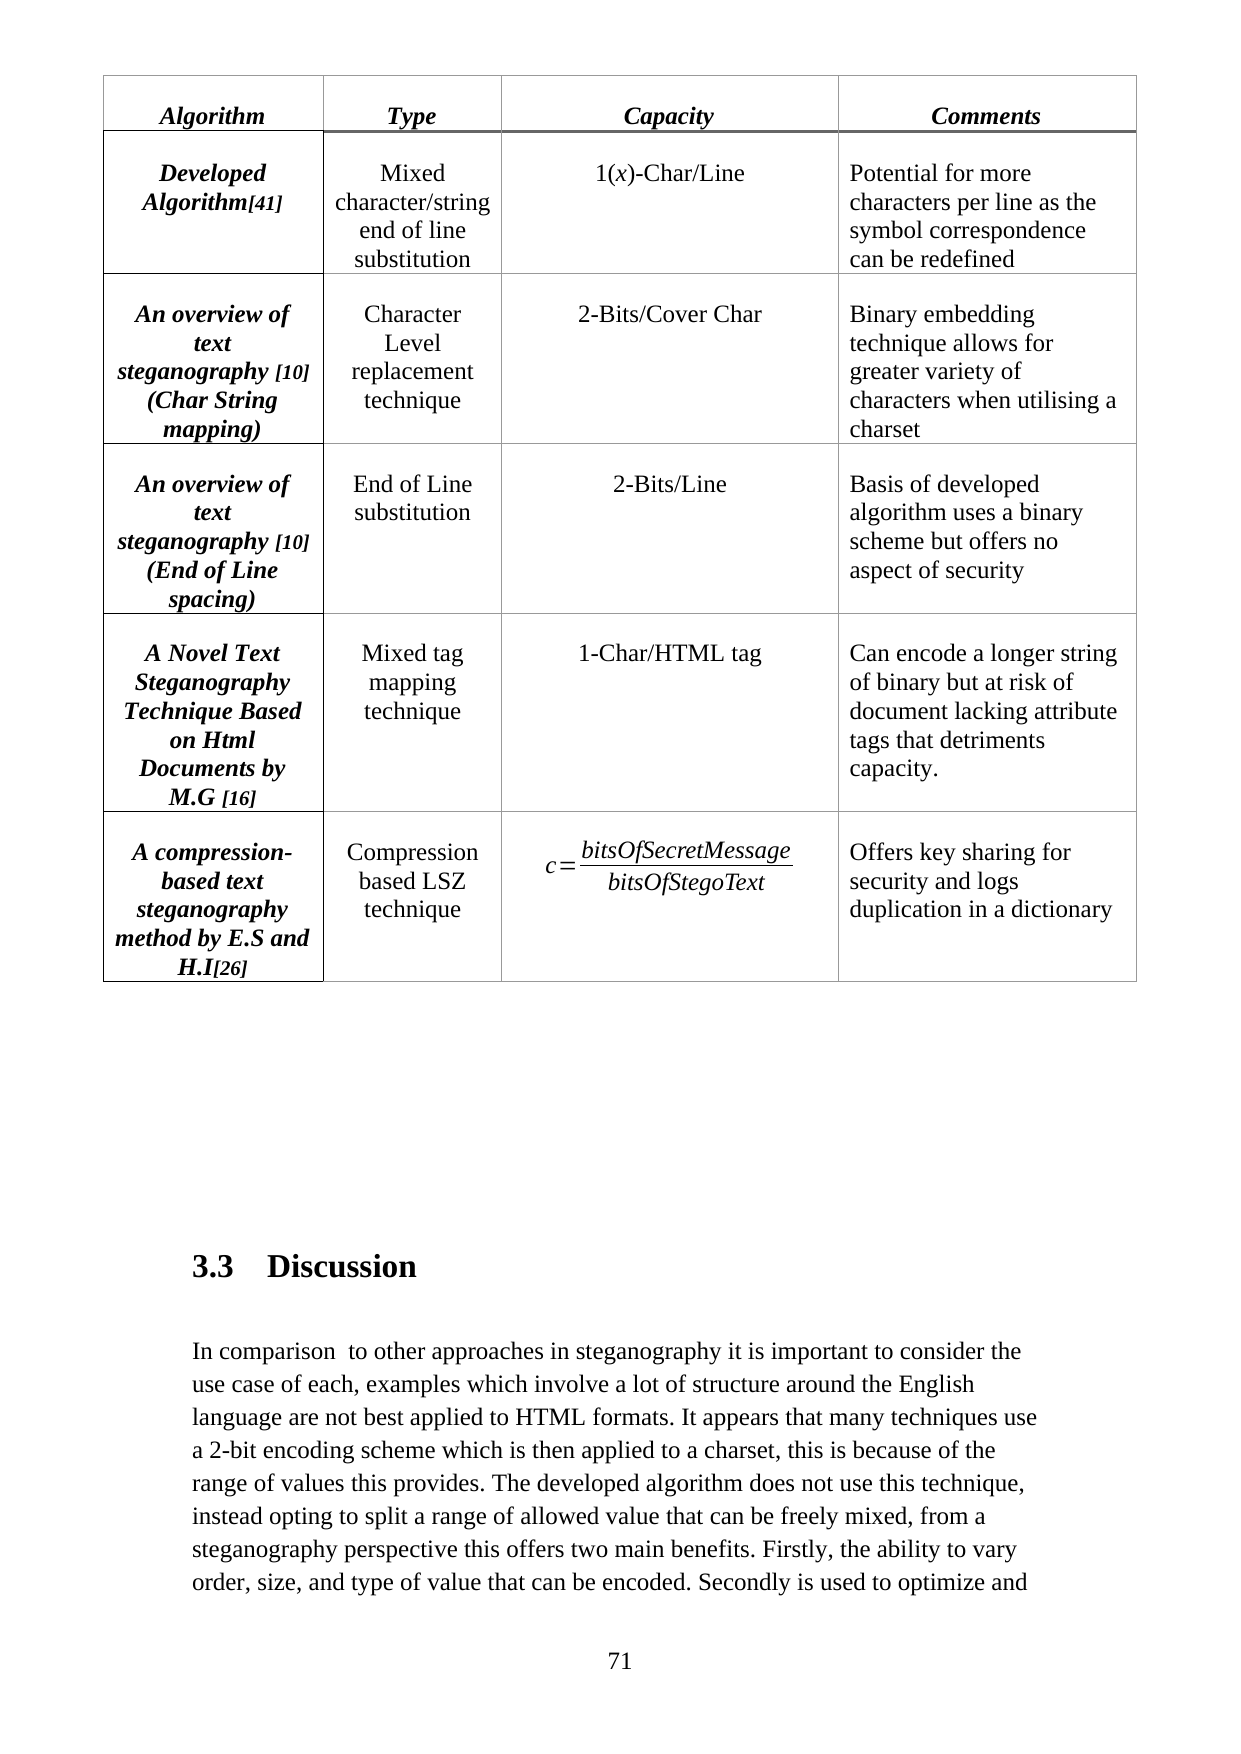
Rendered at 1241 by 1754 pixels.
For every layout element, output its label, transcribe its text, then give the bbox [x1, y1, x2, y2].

table_cell Mixed tag mapping technique [324, 614, 501, 811]
table_header Comments [839, 76, 1136, 130]
table_cell Compression based LSZ technique [324, 812, 501, 981]
table_cell An overview of text steganography [10](End of Line spacing) [104, 444, 323, 612]
table_cell Basis of developed algorithm uses a binary scheme but offers no aspect of security [839, 444, 1136, 612]
table_cell Potential for more characters per line as the symbol correspondence can be redefined [839, 133, 1136, 273]
table_cell Can encode a longer string of binary but at risk of document lacking attribute tags that detriments capacity. [839, 614, 1136, 811]
table_cell Character Level replacement technique [324, 274, 501, 443]
table_cell An overview of text steganography [10](Char String mapping) [104, 274, 323, 443]
table_cell Mixed character/string end of line substitution [324, 133, 501, 273]
table_header Type [324, 76, 501, 130]
table_cell 2-Bits/Cover Char [502, 274, 838, 443]
table_cell End of Line substitution [324, 444, 501, 612]
table_cell 2-Bits/Line [502, 444, 838, 612]
table_header Capacity [502, 76, 838, 130]
table_cell 1(x)-Char/Line [502, 133, 838, 273]
table_cell Binary embedding technique allows for greater variety of characters when utilising a charset [839, 274, 1136, 443]
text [192, 1336, 1048, 1596]
table_cell Developed Algorithm[41] [104, 131, 323, 273]
table_cell 1-Char/HTML tag [502, 614, 838, 811]
table_cell [502, 812, 838, 981]
table_cell A Novel Text Steganography Technique Based on Html Documents by M.G [16] [104, 614, 323, 811]
table_header Algorithm [104, 76, 323, 130]
subtitle 3.3 Discussion [192, 1247, 1048, 1285]
table_cell A compression-based text steganography method by E.S and H.I[26] [104, 812, 323, 981]
table_cell Offers key sharing for security and logs duplication in a dictionary [839, 812, 1136, 981]
